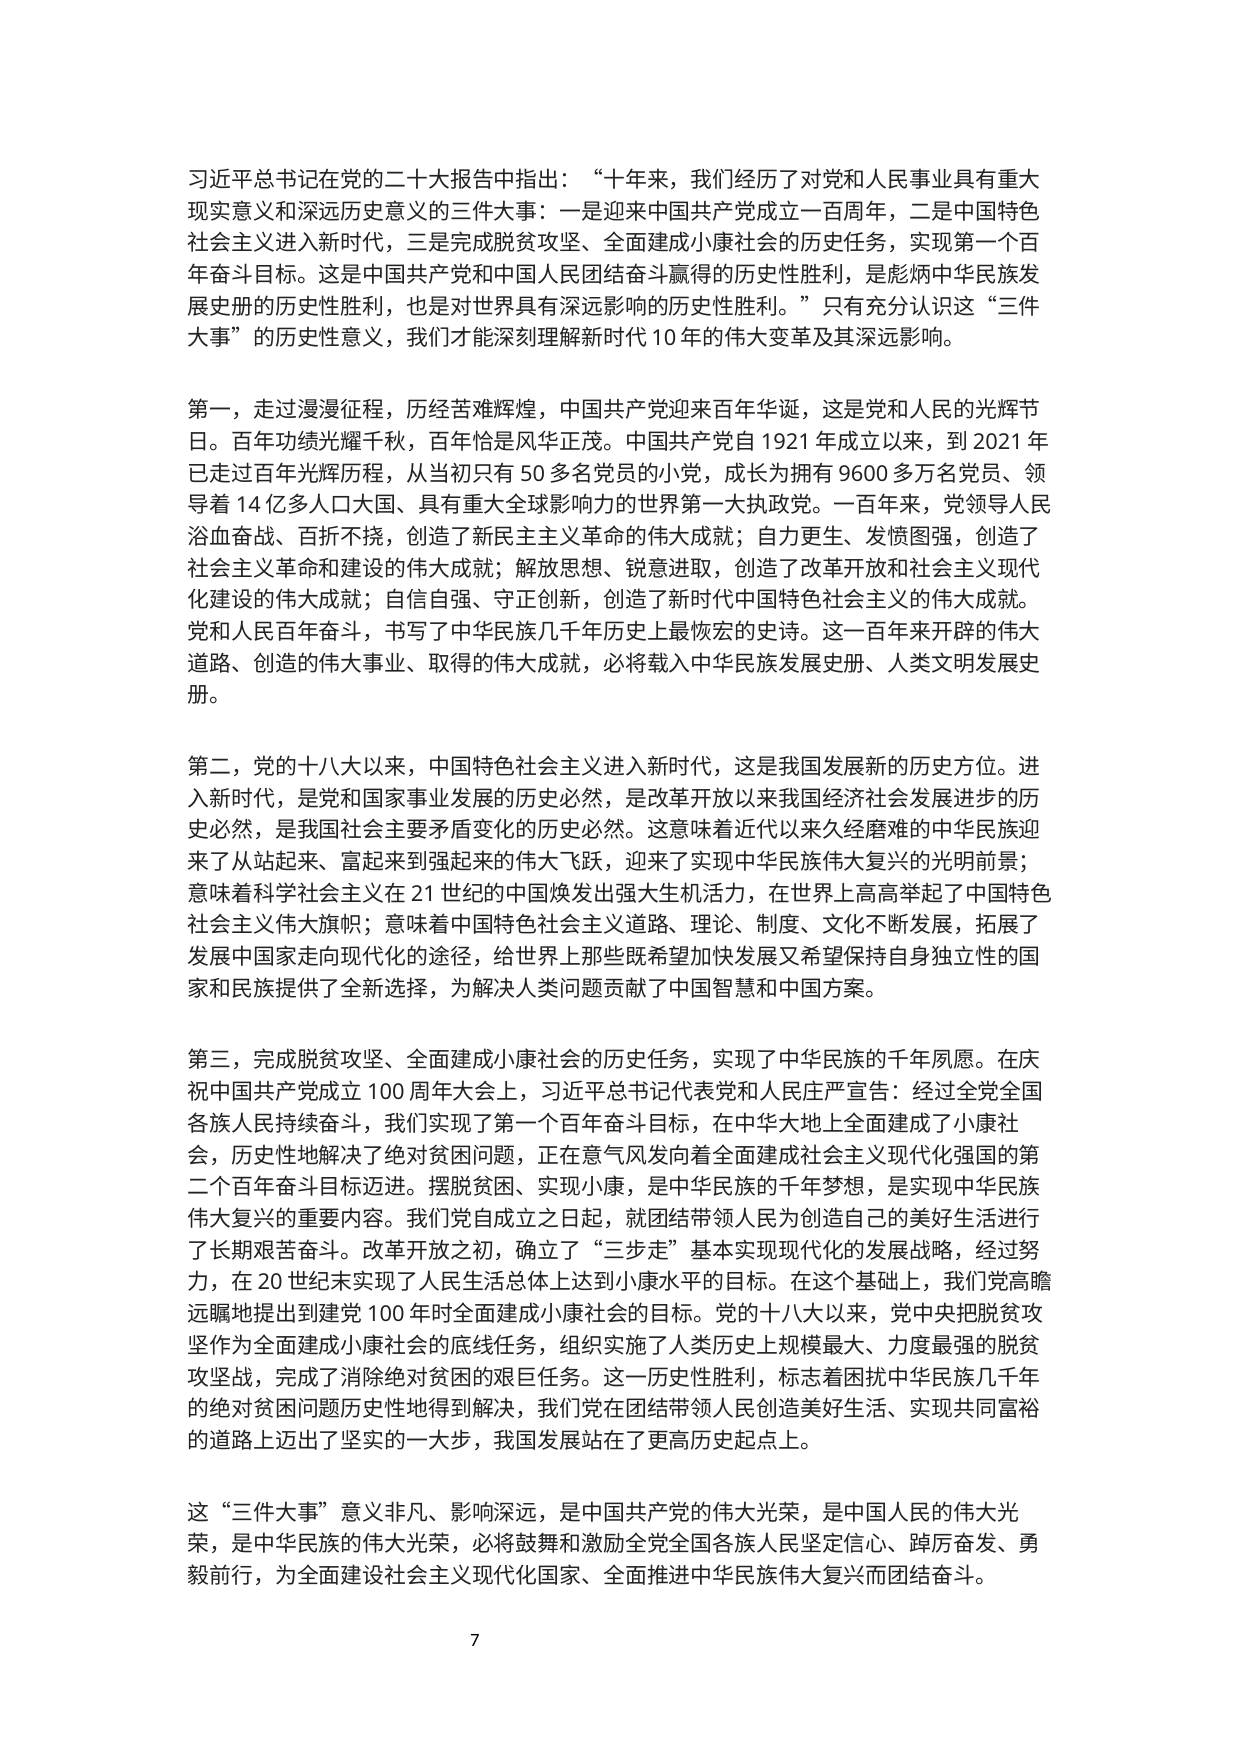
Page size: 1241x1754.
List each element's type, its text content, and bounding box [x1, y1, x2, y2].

text 第一，走过漫漫征程，历经苦难辉煌，中国共产党迎来百年华诞，这是党和人民的光辉节日。百年功绩光耀千秋，百年恰是风华正茂。中国共产党自1921年成立以来，到2021年已走过百年光辉历程，从当初只有50多名党员的小党，成长为拥有9600多万名党员、领导着14亿多人口大国、具有重大全球影响力的世界第一大执政党。一百年来，党领导人民浴血奋战、百折不挠，创造了新民主主义革命的伟大成就；自力更生、发愤图强，创造了社会主义革命和建设的伟大成就；解放思想、锐意进取，创造了改革开放和社会主义现代化建设的伟大成就；自信自强、守正创新，创造了新时代中国特色社会主义的伟大成就。党和人民百年奋斗，书写了中华民族几千年历史上最恢宏的史诗。这一百年来开辟的伟大道路、创造的伟大事业、取得的伟大成就，必将载入中华民族发展史册、人类文明发展史册。 [187, 392, 1053, 709]
text 第二，党的十八大以来，中国特色社会主义进入新时代，这是我国发展新的历史方位。进入新时代，是党和国家事业发展的历史必然，是改革开放以来我国经济社会发展进步的历史必然，是我国社会主要矛盾变化的历史必然。这意味着近代以来久经磨难的中华民族迎来了从站起来、富起来到强起来的伟大飞跃，迎来了实现中华民族伟大复兴的光明前景；意味着科学社会主义在21世纪的中国焕发出强大生机活力，在世界上高高举起了中国特色社会主义伟大旗帜；意味着中国特色社会主义道路、理论、制度、文化不断发展，拓展了发展中国家走向现代化的途径，给世界上那些既希望加快发展又希望保持自身独立性的国家和民族提供了全新选择，为解决人类问题贡献了中国智慧和中国方案。 [187, 749, 1053, 1002]
text 这“三件大事”意义非凡、影响深远，是中国共产党的伟大光荣，是中国人民的伟大光荣，是中华民族的伟大光荣，必将鼓舞和激励全党全国各族人民坚定信心、踔厉奋发、勇毅前行，为全面建设社会主义现代化国家、全面推进中华民族伟大复兴而团结奋斗。 [187, 1494, 1053, 1589]
text 第三，完成脱贫攻坚、全面建成小康社会的历史任务，实现了中华民族的千年夙愿。在庆祝中国共产党成立100周年大会上，习近平总书记代表党和人民庄严宣告：经过全党全国各族人民持续奋斗，我们实现了第一个百年奋斗目标，在中华大地上全面建成了小康社会，历史性地解决了绝对贫困问题，正在意气风发向着全面建成社会主义现代化强国的第二个百年奋斗目标迈进。摆脱贫困、实现小康，是中华民族的千年梦想，是实现中华民族伟大复兴的重要内容。我们党自成立之日起，就团结带领人民为创造自己的美好生活进行了长期艰苦奋斗。改革开放之初，确立了“三步走”基本实现现代化的发展战略，经过努力，在20世纪末实现了人民生活总体上达到小康水平的目标。在这个基础上，我们党高瞻远瞩地提出到建党100年时全面建成小康社会的目标。党的十八大以来，党中央把脱贫攻坚作为全面建成小康社会的底线任务，组织实施了人类历史上规模最大、力度最强的脱贫攻坚战，完成了消除绝对贫困的艰巨任务。这一历史性胜利，标志着困扰中华民族几千年的绝对贫困问题历史性地得到解决，我们党在团结带领人民创造美好生活、实现共同富裕的道路上迈出了坚实的一大步，我国发展站在了更高历史起点上。 [187, 1042, 1053, 1454]
